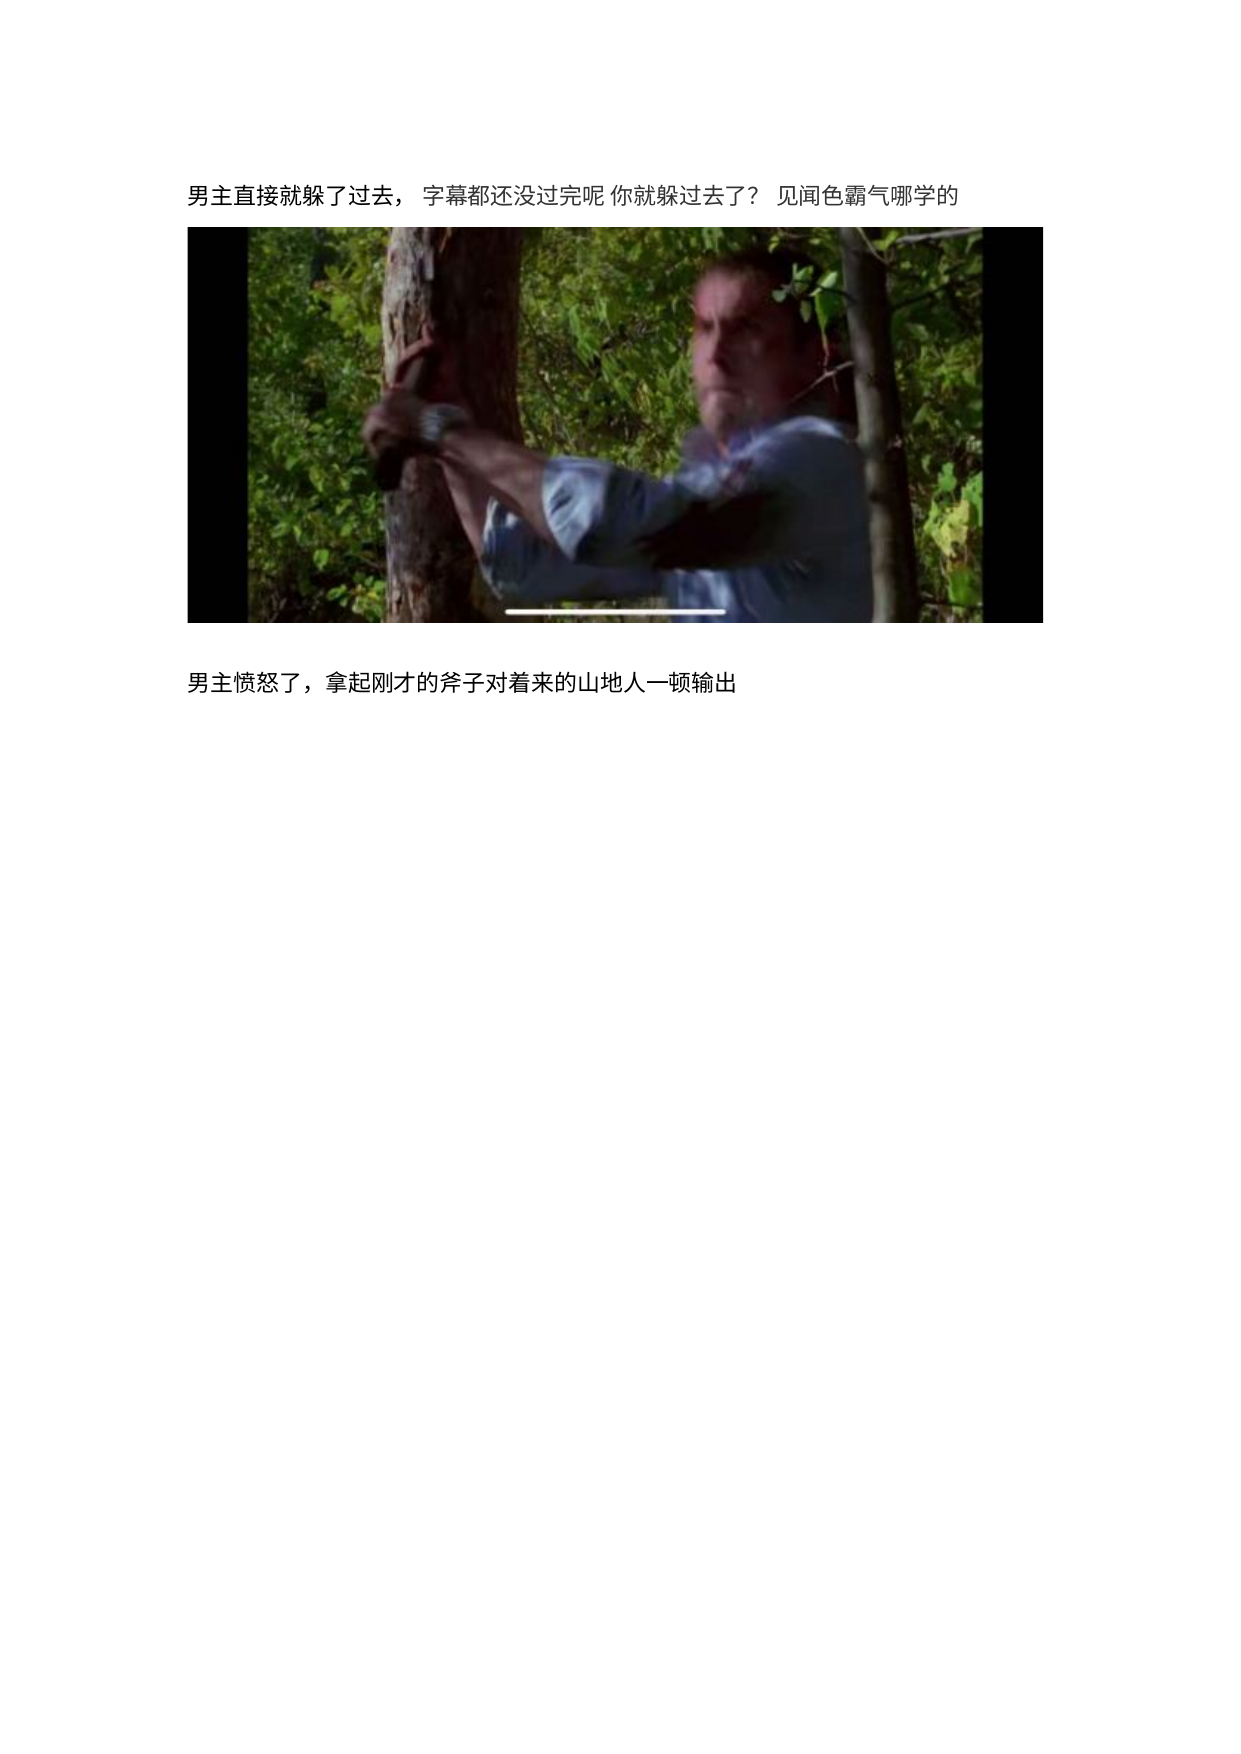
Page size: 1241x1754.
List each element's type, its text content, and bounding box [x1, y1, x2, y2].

text 男主愤怒了，拿起刚才的斧子对着来的山地人一顿输出 [187, 649, 1053, 714]
text 男主直接就躲了过去， 字幕都还没过完呢 你就躲过去了？ 见闻色霸气哪学的 [187, 162, 1053, 227]
picture [187, 227, 1044, 623]
